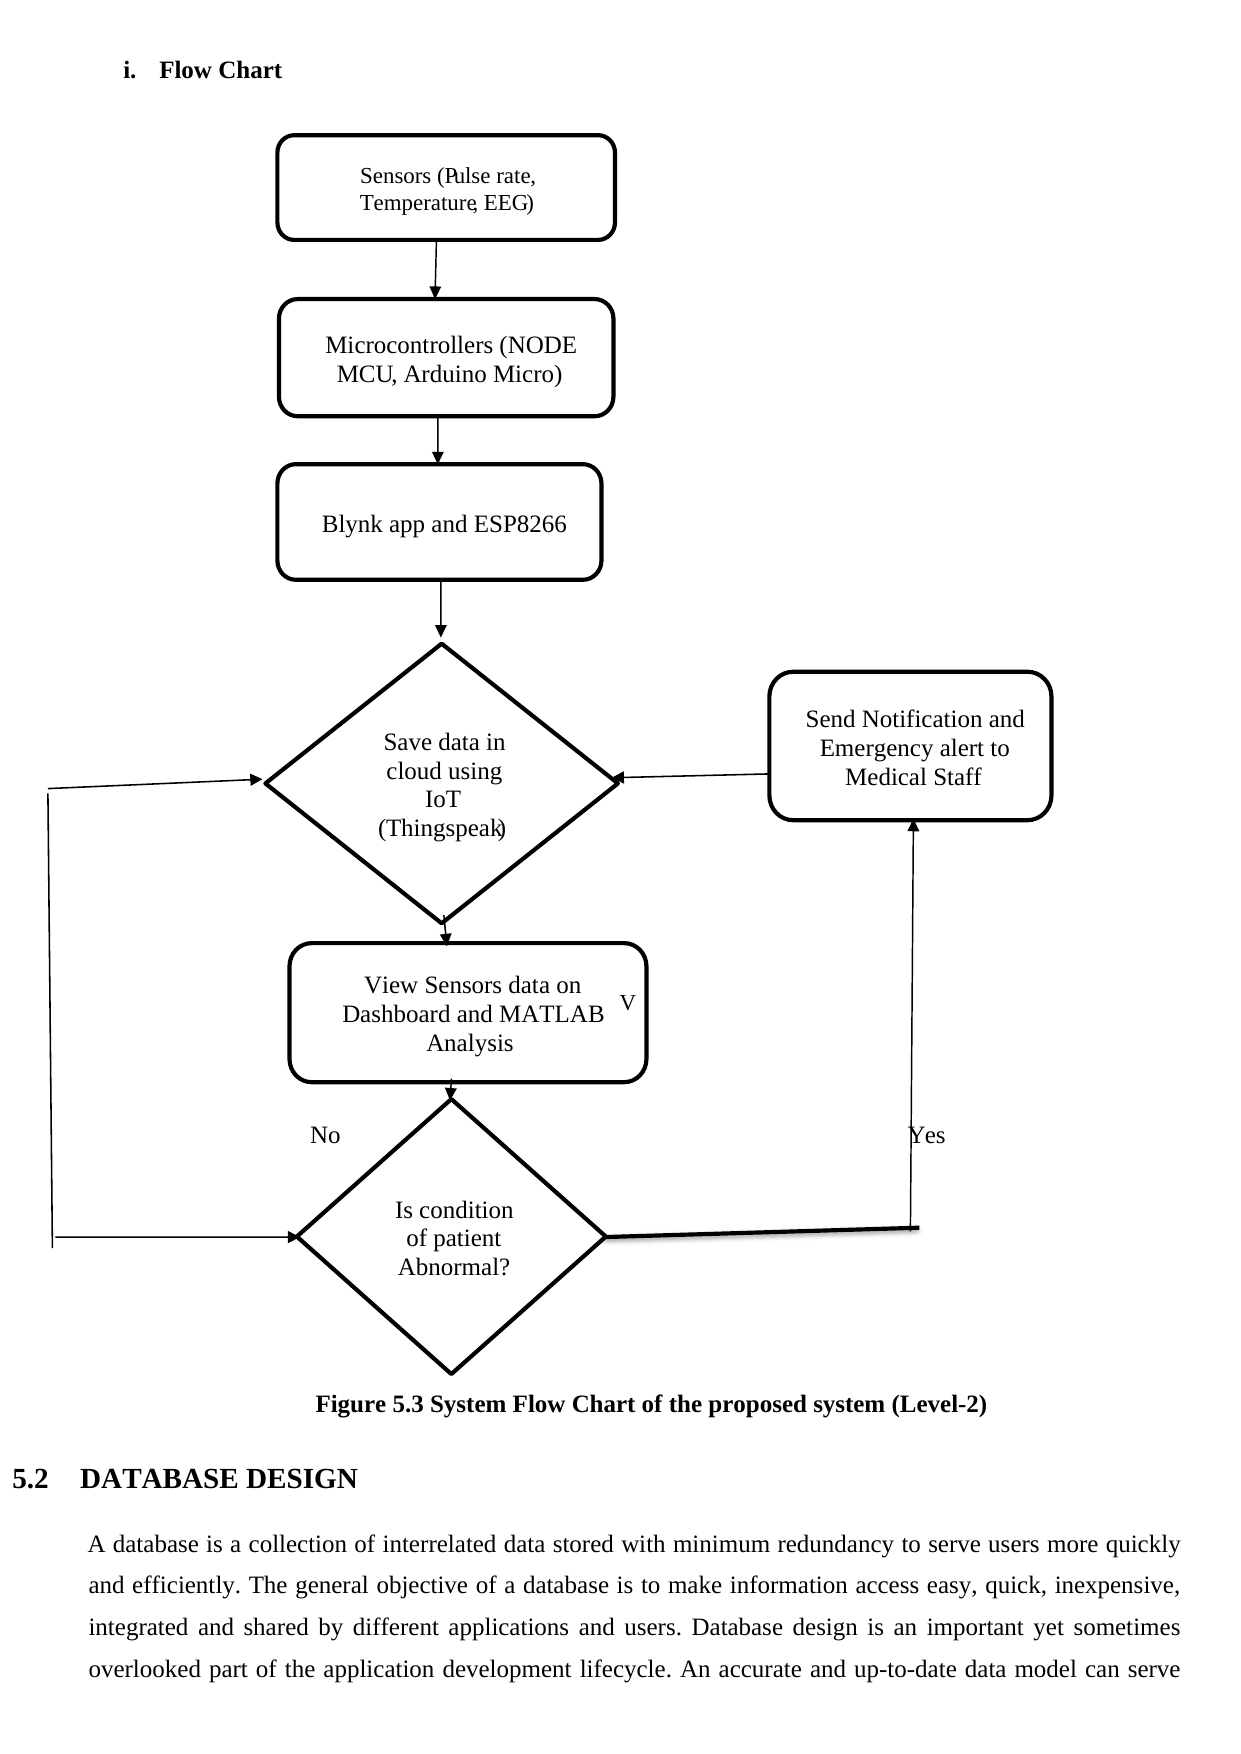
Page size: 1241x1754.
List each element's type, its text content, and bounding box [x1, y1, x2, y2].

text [87, 1529, 1182, 1683]
picture [595, 1221, 926, 1249]
text Figure 5.3 System Flow Chart of the proposed system (Level-2) [315, 1389, 1182, 1418]
subtitle 5.2 DATABASE DESIGN [12, 1461, 1182, 1495]
